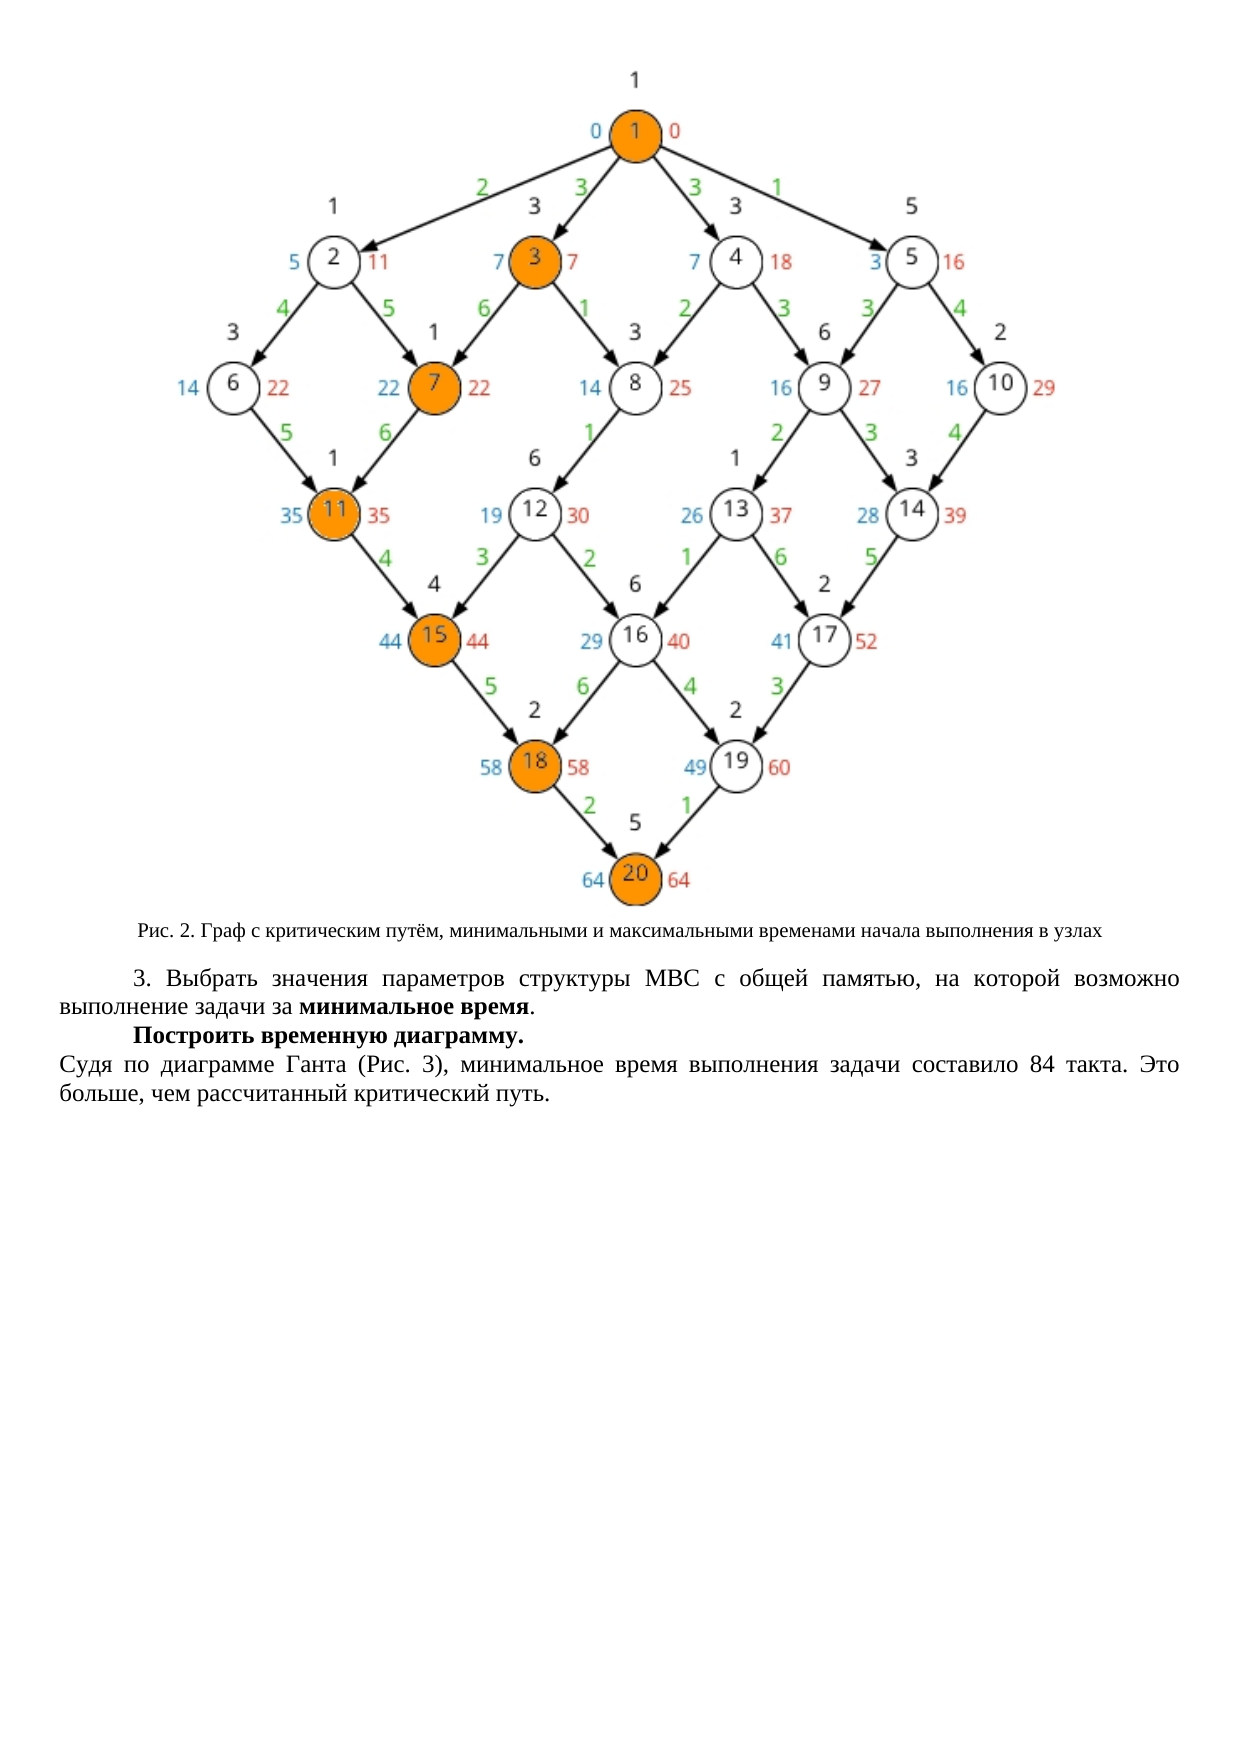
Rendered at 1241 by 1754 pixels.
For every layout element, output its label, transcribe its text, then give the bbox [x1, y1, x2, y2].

text Построить временную диаграмму. [59, 1020, 1181, 1049]
text Рис. 2. Граф с критическим путём, минимальными и максимальными временами начала выполнения в узлах [59, 918, 1181, 942]
picture [150, 59, 1090, 918]
text Судя по диаграмме Ганта (Рис. 3), минимальное время выполнения задачи составило 84 такта. Это больше, чем рассчитанный критический путь. [59, 1049, 1181, 1106]
text 3. Выбрать значения параметров структуры МВС с общей памятью, на которой возможно выполнение задачи за минимальное время. [59, 963, 1181, 1020]
